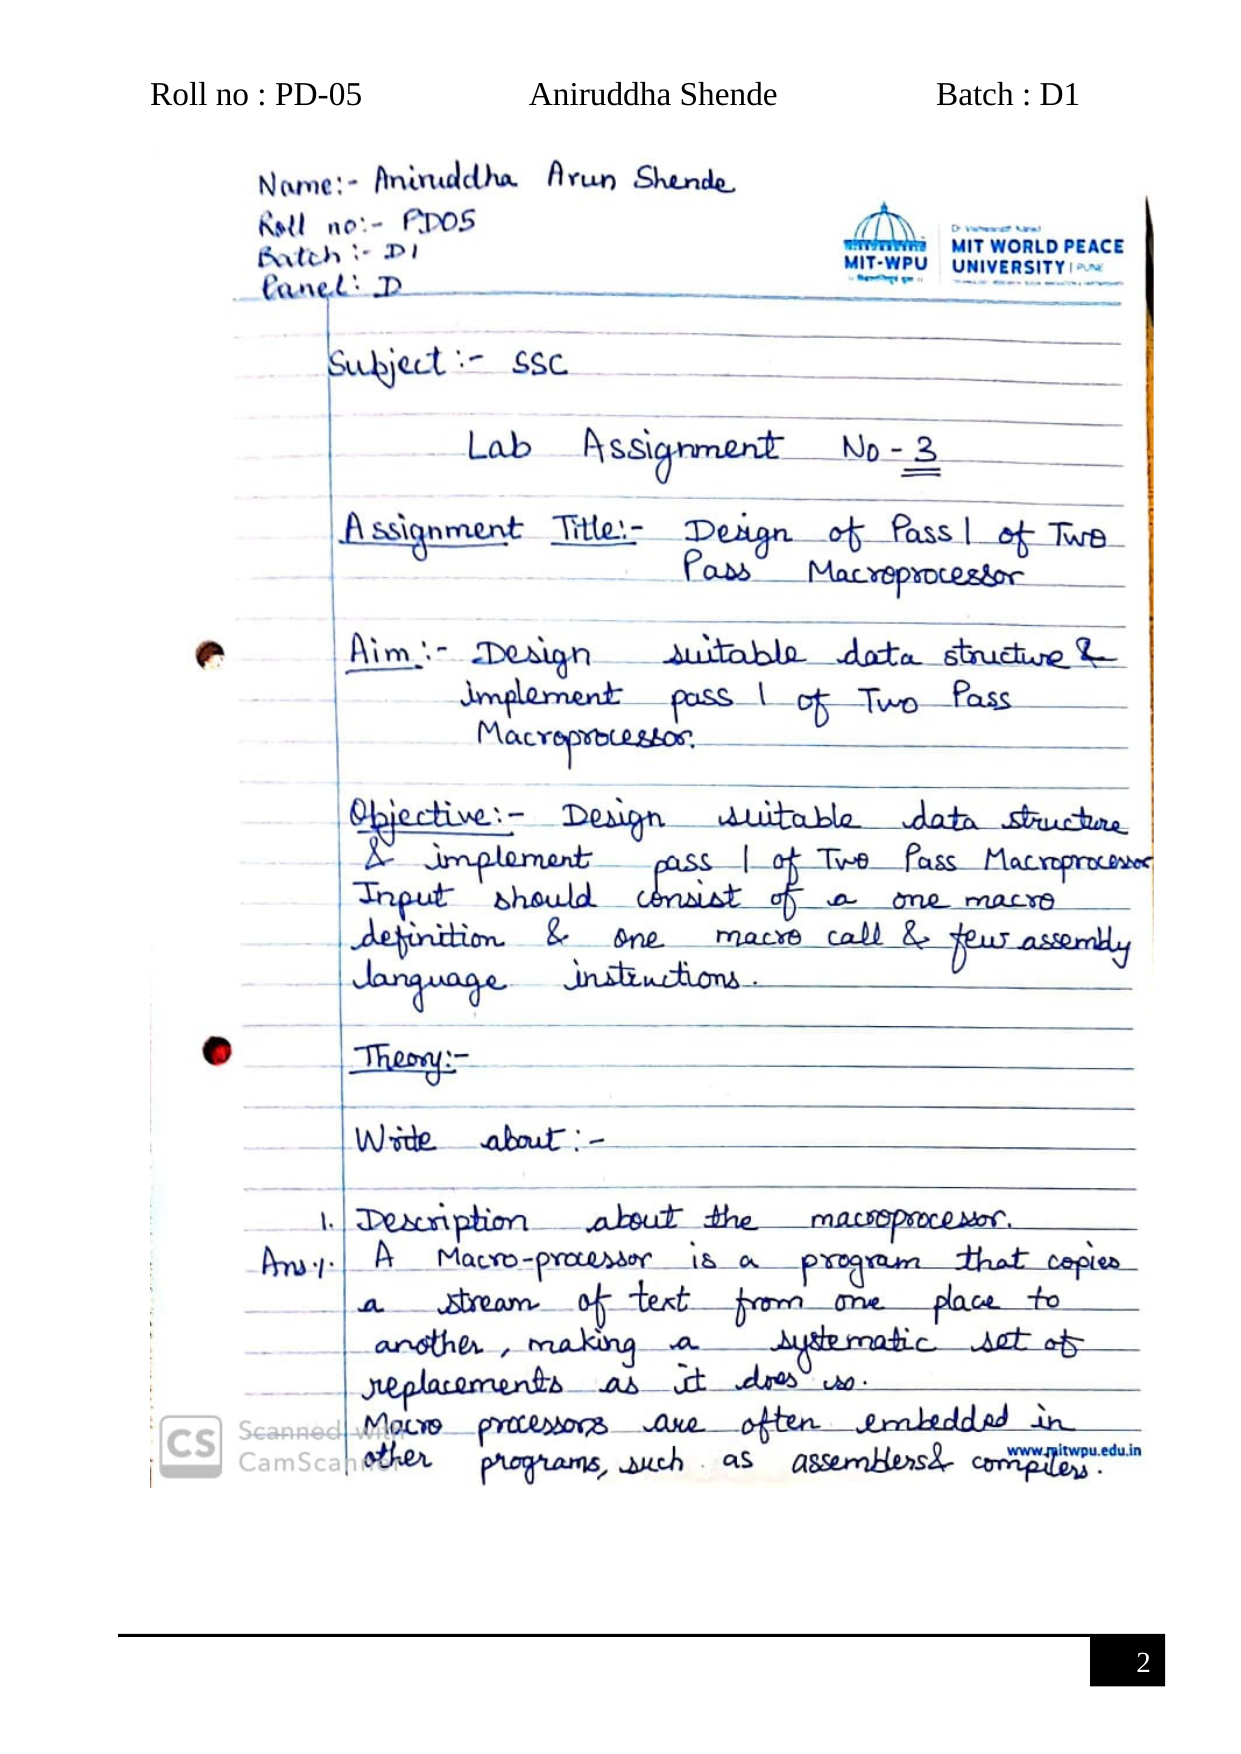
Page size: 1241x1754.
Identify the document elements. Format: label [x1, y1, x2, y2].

picture [150, 150, 1154, 1488]
